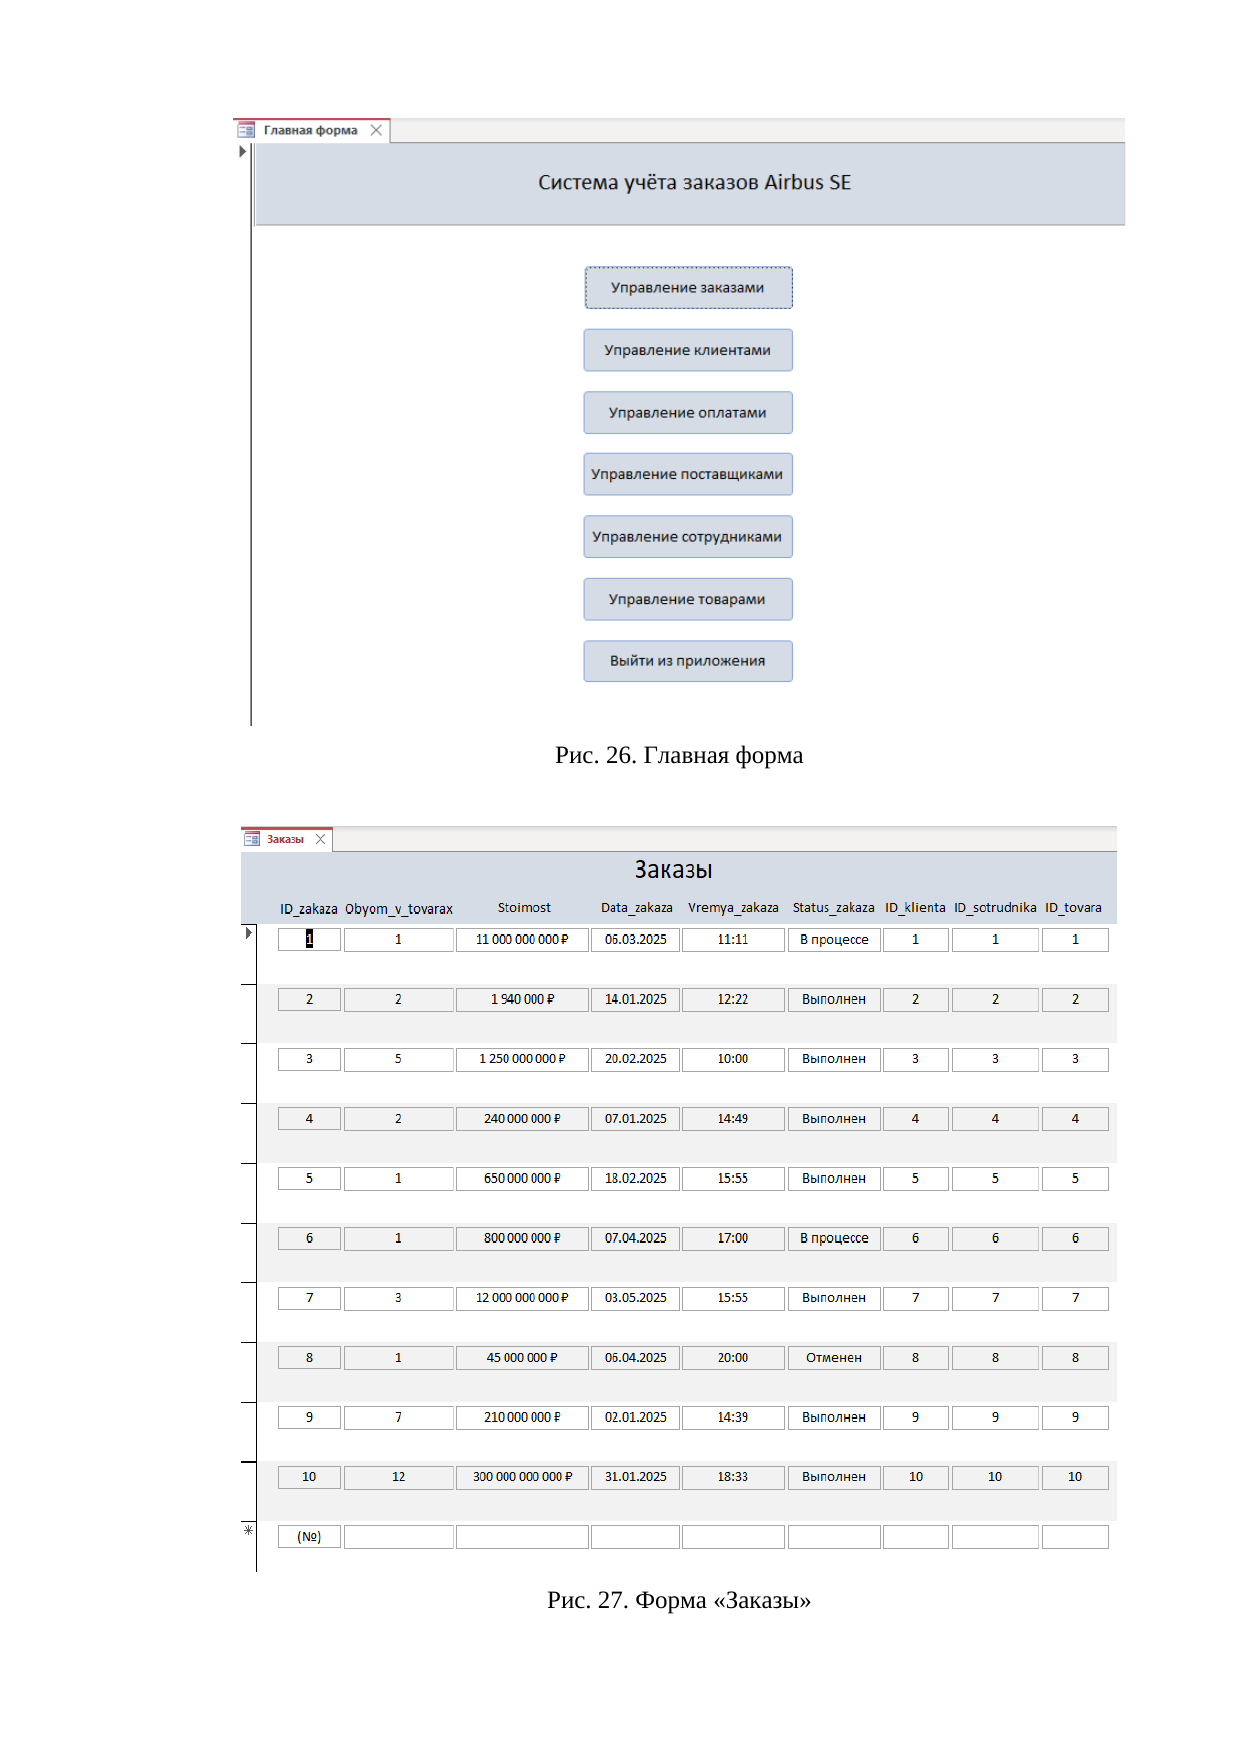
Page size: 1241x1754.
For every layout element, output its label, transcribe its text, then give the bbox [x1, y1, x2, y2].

text Рис. 27. Форма «Заказы» [177, 1585, 1181, 1614]
picture [241, 826, 1118, 1572]
picture [233, 118, 1126, 726]
text Рис. 26. Главная форма [177, 740, 1181, 769]
